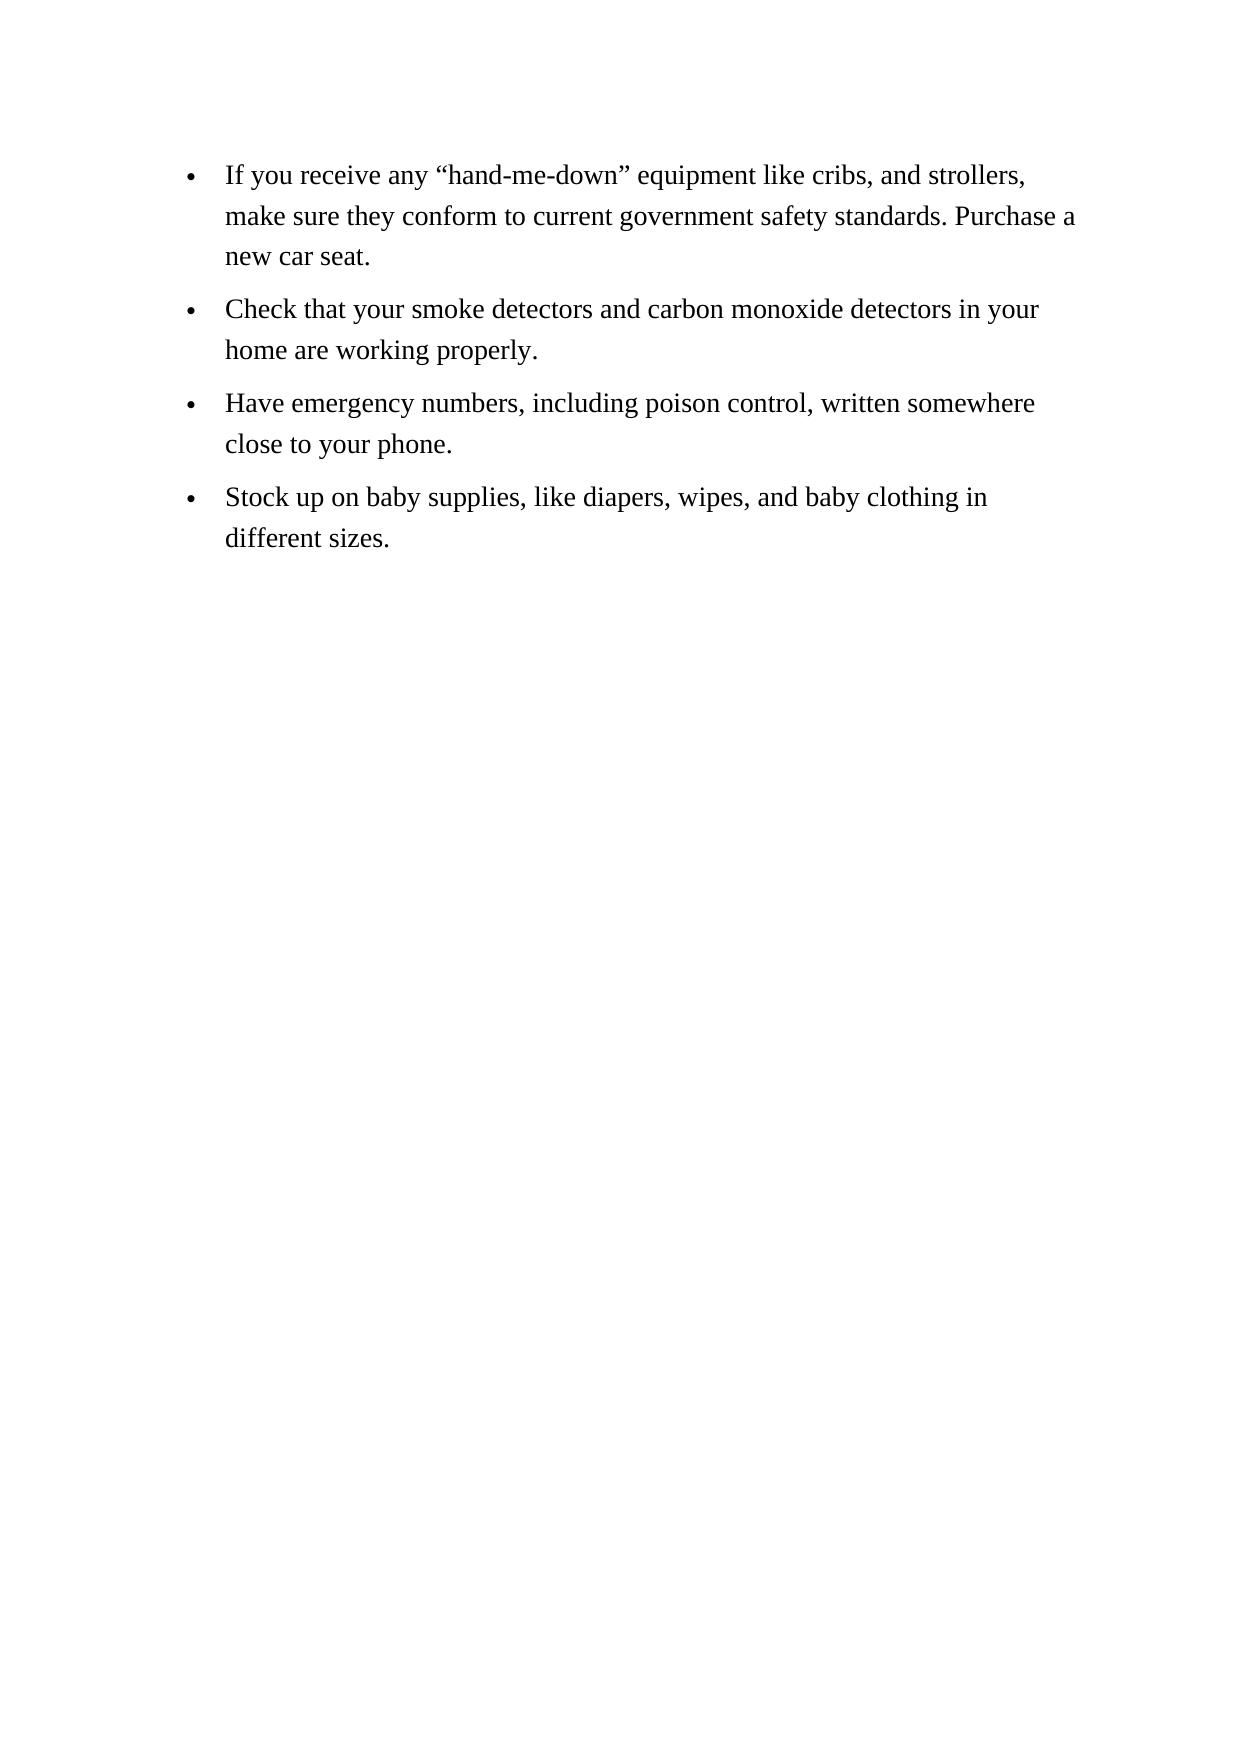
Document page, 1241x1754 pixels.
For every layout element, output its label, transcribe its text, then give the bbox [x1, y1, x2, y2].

list Check that your smoke detectors and carbon monoxide detectors in your home are working properly. [187, 284, 1090, 366]
list Have emergency numbers, including poison control, written somewhere close to your phone. [187, 378, 1090, 459]
list Stock up on baby supplies, like diapers, wipes, and baby clothing in different sizes. [187, 472, 1090, 553]
list If you receive any “hand-me-down” equipment like cribs, and strollers, make sure they conform to current government safety standards. Purchase a new car seat. [187, 150, 1090, 272]
